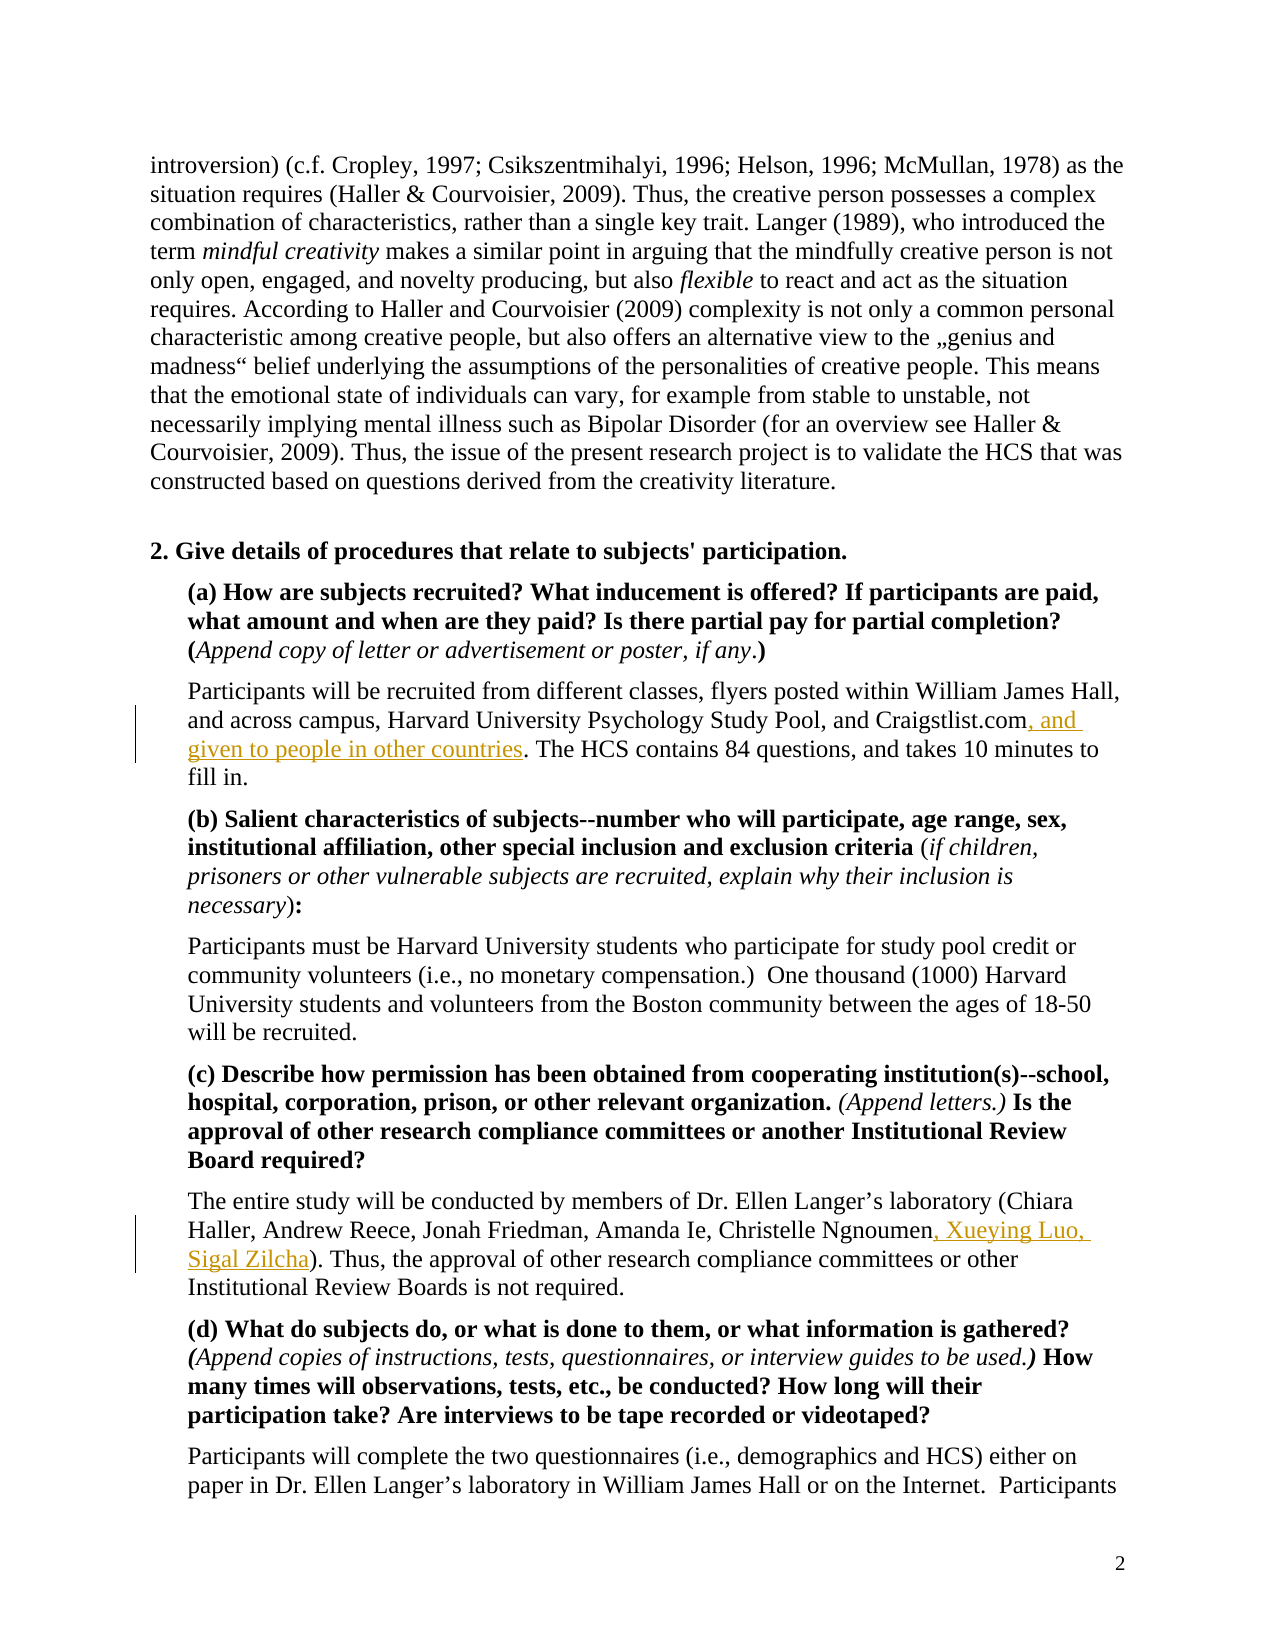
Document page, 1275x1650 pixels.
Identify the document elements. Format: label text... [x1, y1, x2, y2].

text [150, 150, 1125, 495]
text The entire study will be conducted by members of Dr. Ellen Langer’s laboratory (Chiara Haller, Andrew Reece, Jonah Friedman, Amanda Ie, Christelle Ngnoumen). Thus, the approval of other research compliance committees or other Institutional Review Boards is not required. [187, 1186, 1125, 1301]
text (a) How are subjects recruited? What inducement is offered? If participants are paid, what amount and when are they paid? Is there partial pay for partial completion? (Append copy of letter or advertisement or poster, if any.) [187, 577, 1125, 664]
text (d) What do subjects do, or what is done to them, or what information is gathered? (Append copies of instructions, tests, questionnaires, or interview guides to be used.) How many times will observations, tests, etc., be conducted? How long will their participation take? Are interviews to be tape recorded or videotaped? [187, 1314, 1125, 1429]
text 2. Give details of procedures that relate to subjects' participation. [150, 536, 1125, 565]
text Participants will be recruited from different classes, flyers posted within William James Hall, and across campus, Harvard University Psychology Study Pool, and Craigstlist.com. The HCS contains 84 questions, and takes 10 minutes to fill in. [187, 676, 1125, 791]
text (c) Describe how permission has been obtained from cooperating institution(s)--school, hospital, corporation, prison, or other relevant organization. (Append letters.) Is the approval of other research compliance committees or another Institutional Review Board required? [187, 1059, 1125, 1174]
list Participants must be Harvard University students who participate for study pool credit or community volunteers (i.e., no monetary compensation.) One thousand (1000) Harvard University students and volunteers from the Boston community between the ages of 18-50 will be recruited. [187, 931, 1125, 1046]
text (b) Salient characteristics of subjects--number who will participate, age range, sex, institutional affiliation, other special inclusion and exclusion criteria (if children, prisoners or other vulnerable subjects are recruited, explain why their inclusion is necessary): [187, 804, 1125, 919]
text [187, 1441, 1125, 1499]
